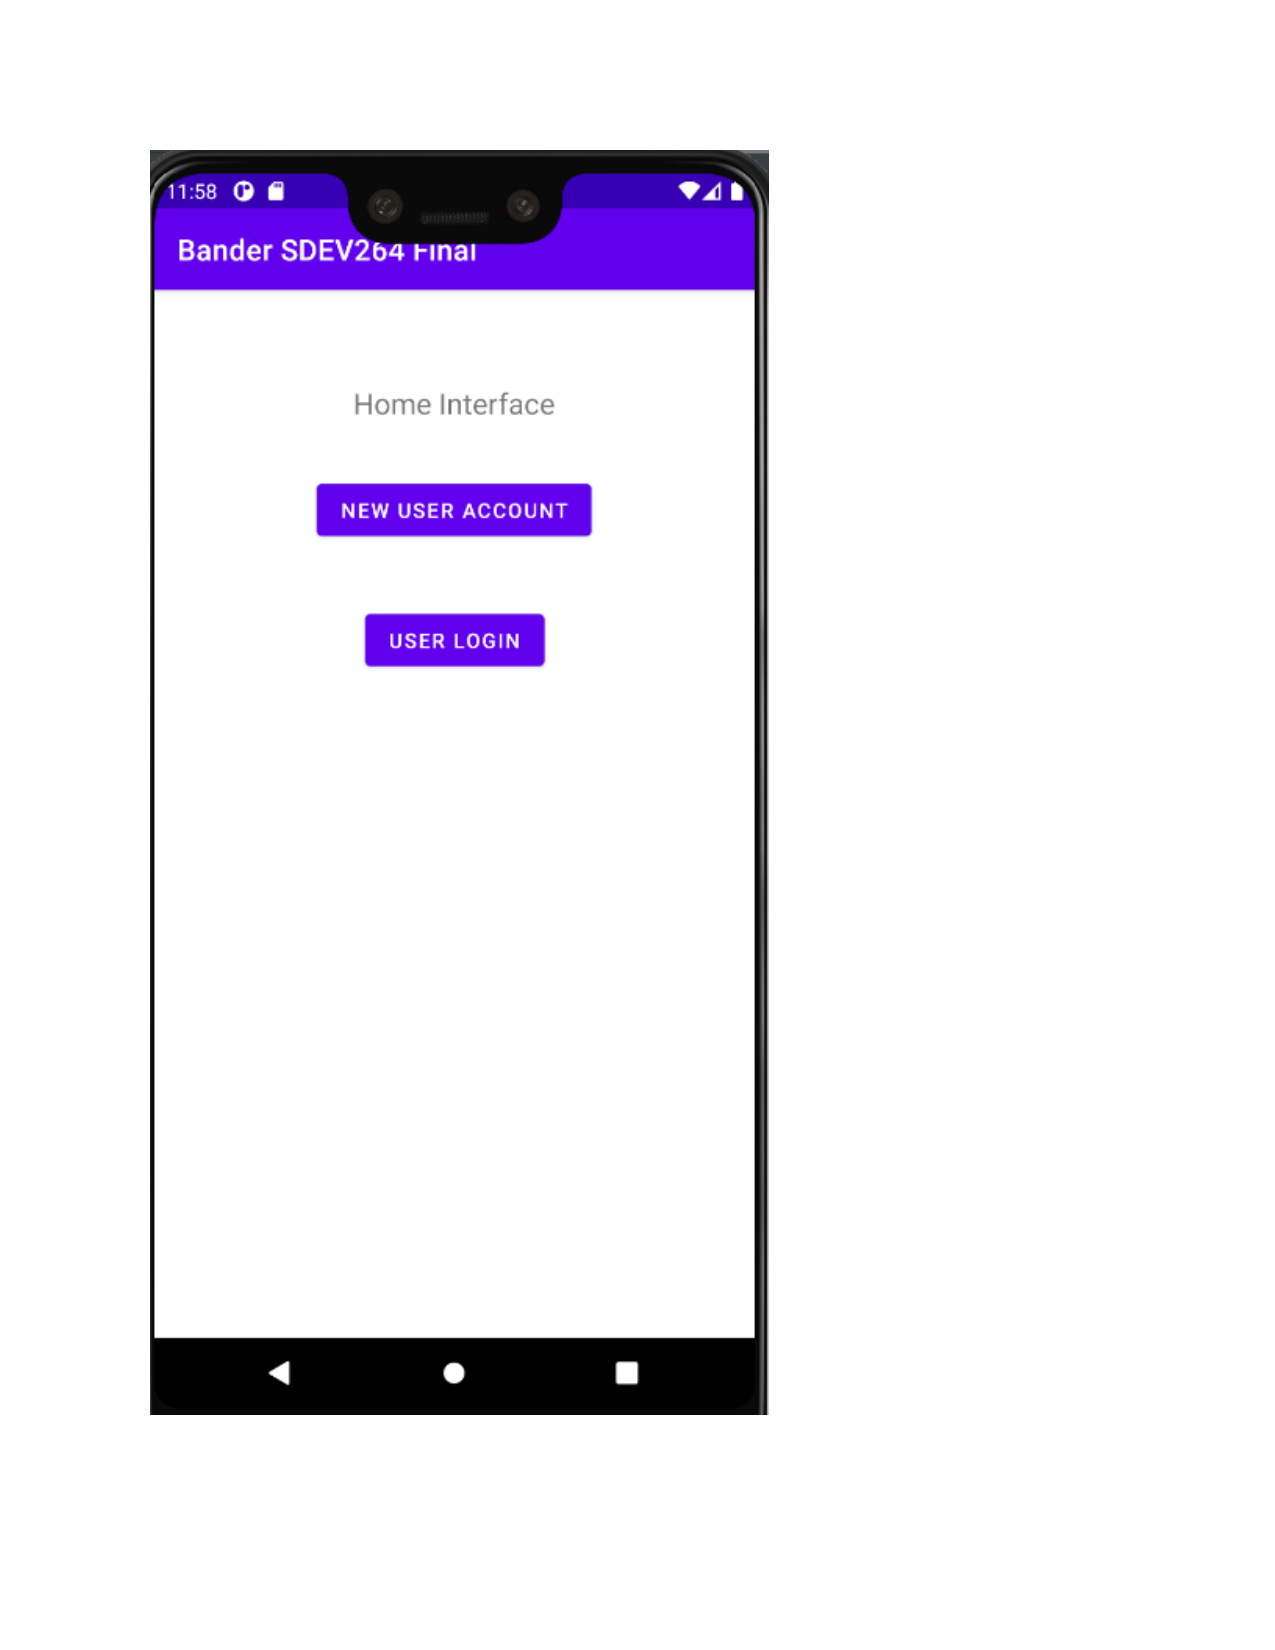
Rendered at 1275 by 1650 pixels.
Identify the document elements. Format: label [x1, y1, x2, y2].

picture [150, 150, 769, 1415]
